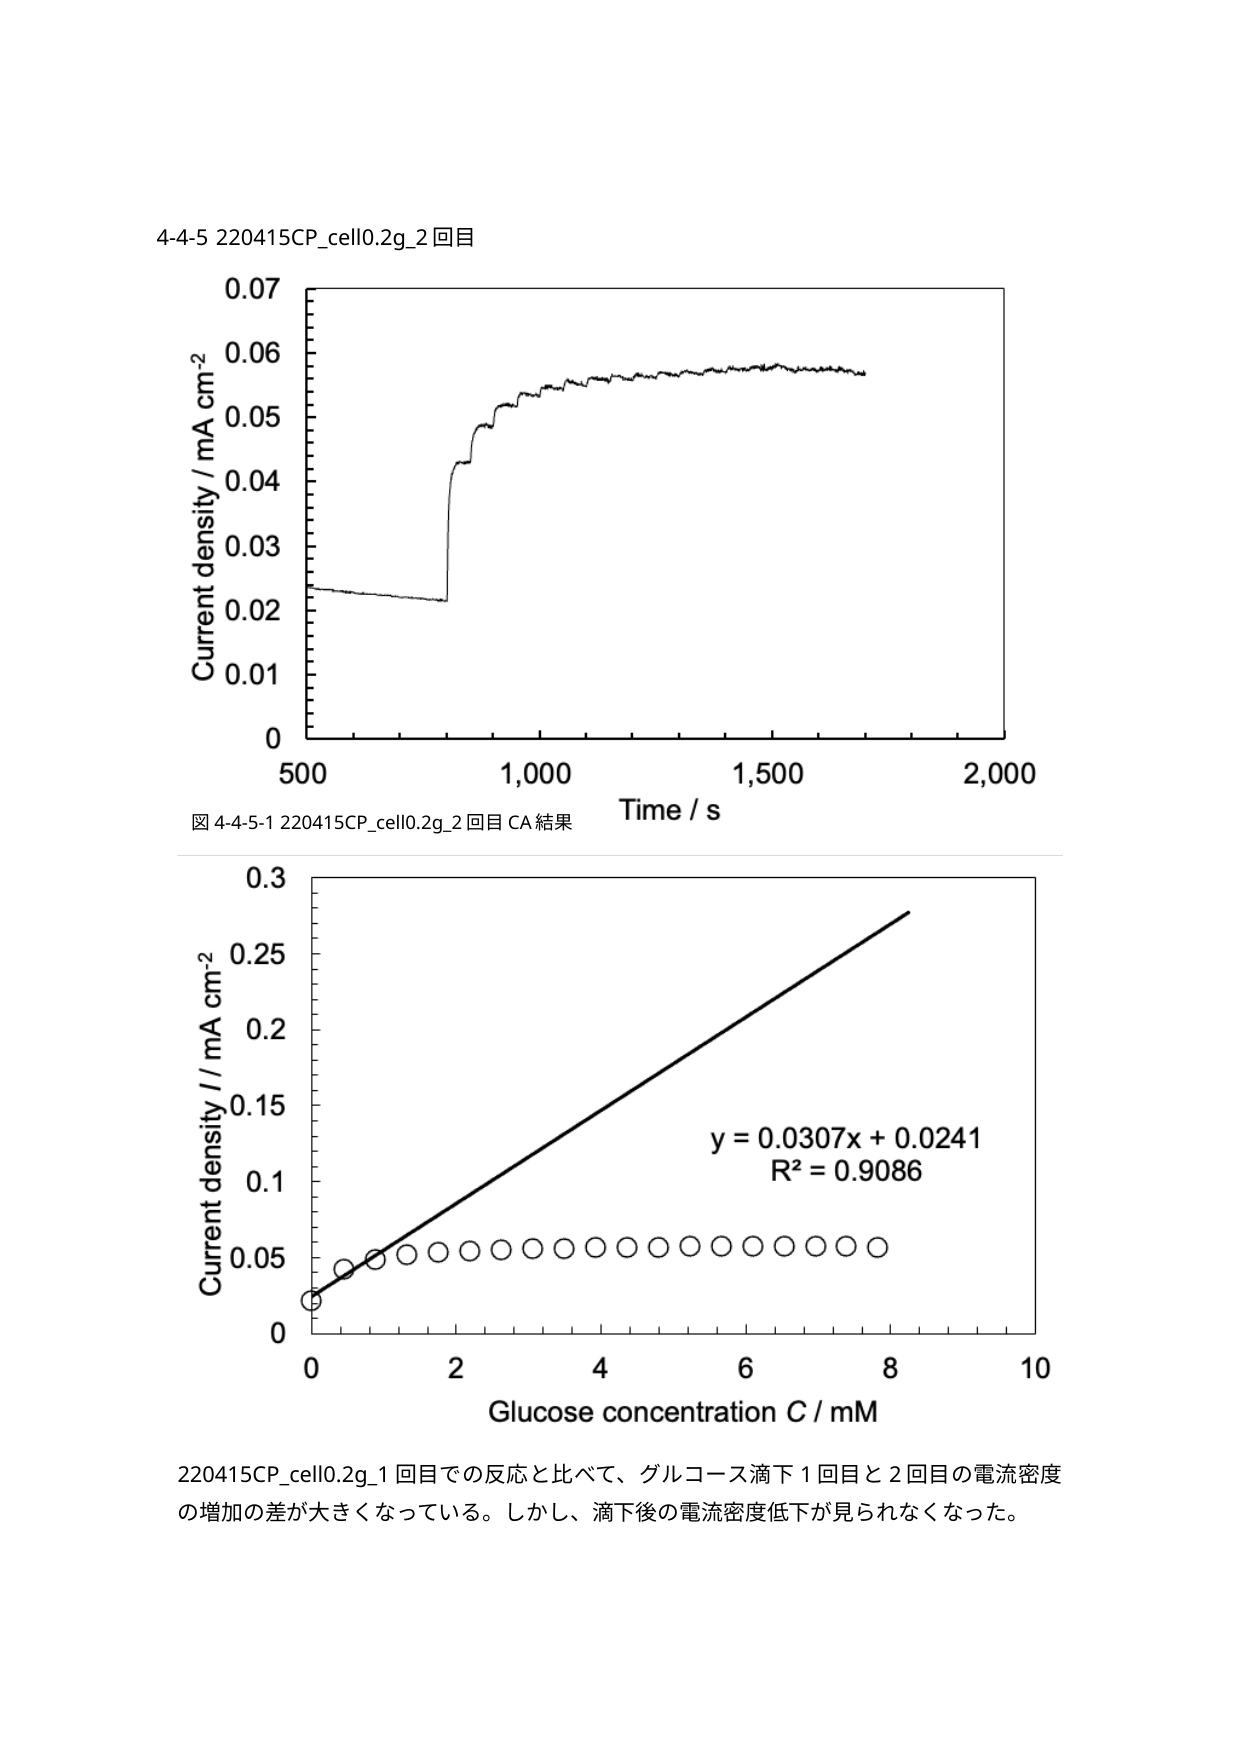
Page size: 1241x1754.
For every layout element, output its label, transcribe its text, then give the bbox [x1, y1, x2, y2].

text 220415CP_cell0.2g_1回目での反応と比べて、グルコース滴下1回目と2回目の電流密度の増加の差が大きくなっている。しかし、滴下後の電流密度低下が見られなくなった。 [177, 1454, 1063, 1529]
picture [177, 254, 1063, 832]
picture [177, 854, 1063, 1434]
list 220415CP_cell0.2g_2回目 [156, 217, 1063, 254]
